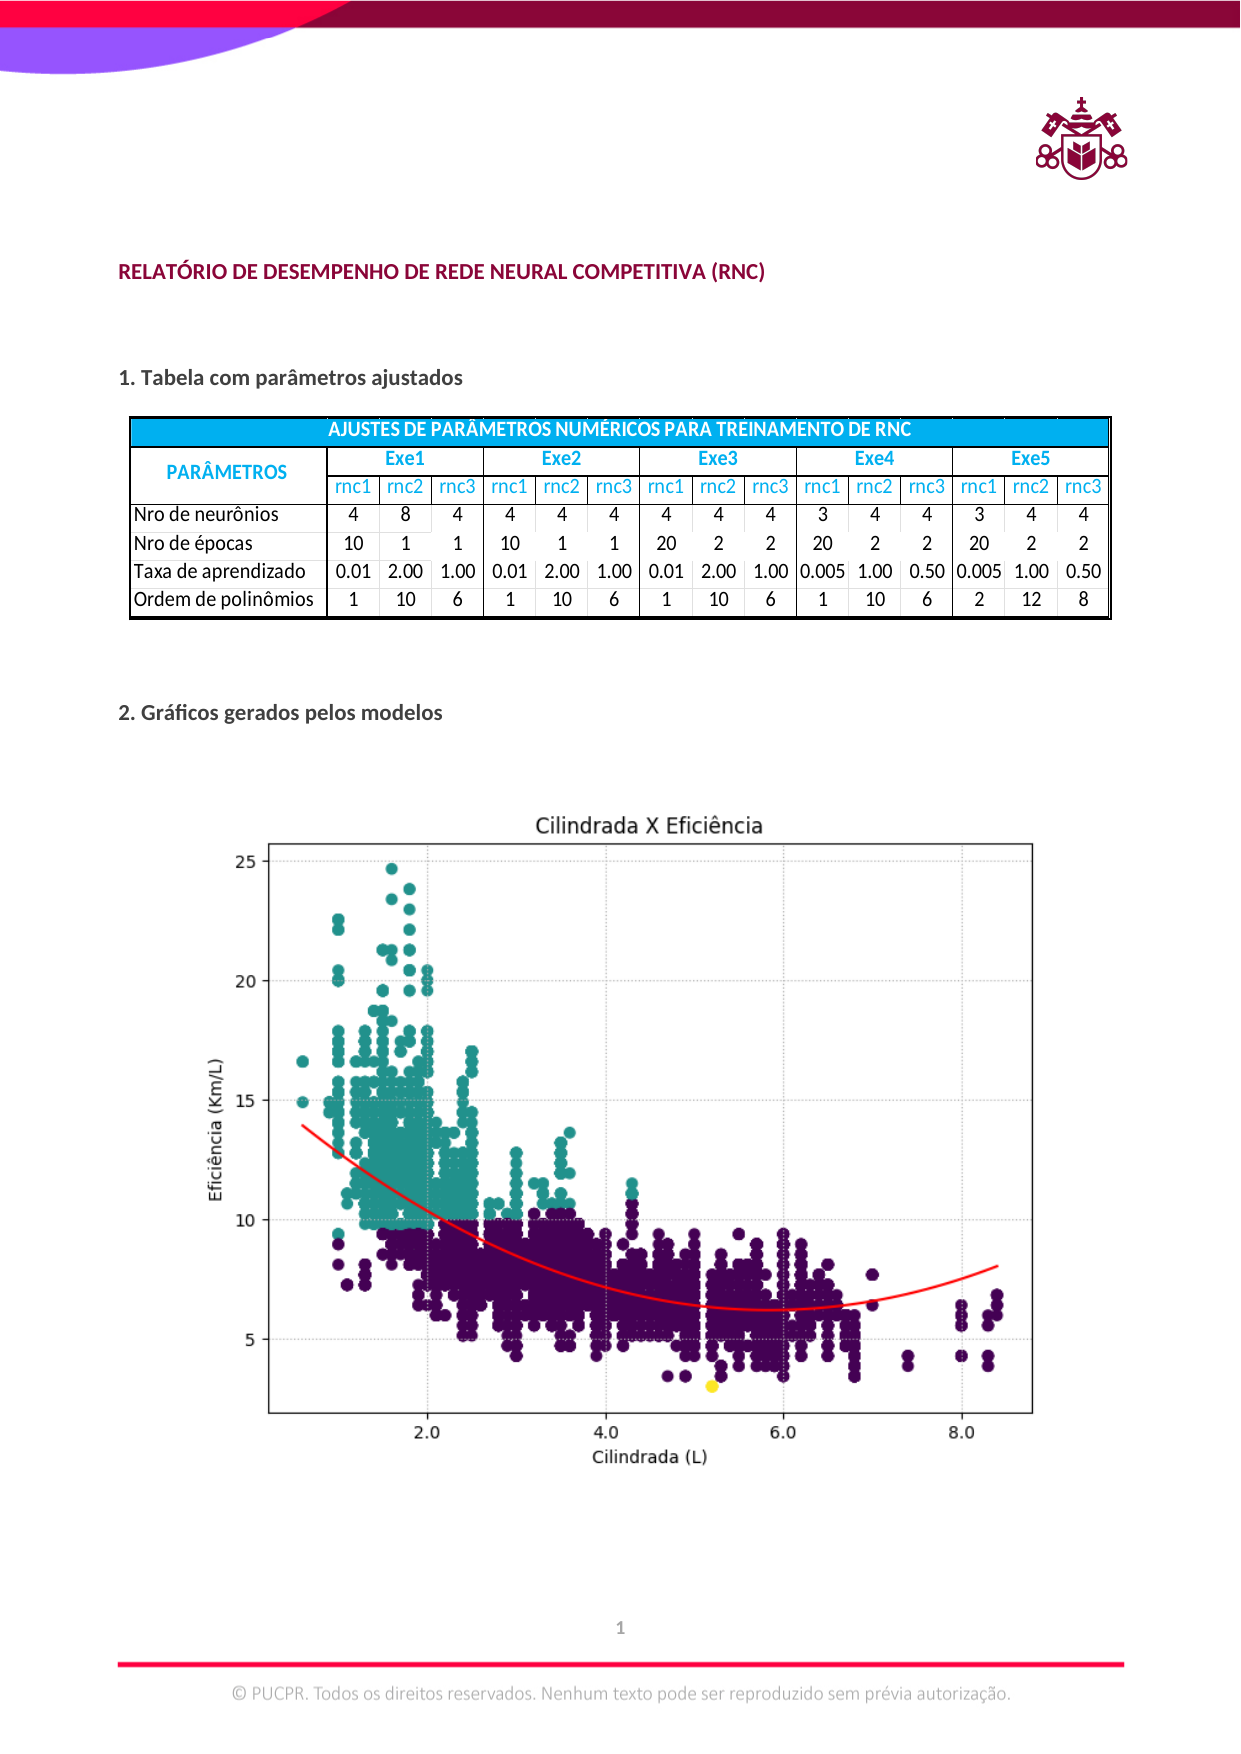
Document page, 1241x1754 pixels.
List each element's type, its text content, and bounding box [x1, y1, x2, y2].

picture [198, 804, 1043, 1478]
picture [0, 1621, 1241, 1750]
text 2. Gráficos gerados pelos modelos [118, 698, 1122, 726]
text 1. Tabela com parâmetros ajustados [118, 363, 1122, 391]
text RELATÓRIO DE DESEMPENHO DE REDE NEURAL COMPETITIVA (RNC) [118, 257, 1122, 285]
picture [0, 0, 1241, 180]
